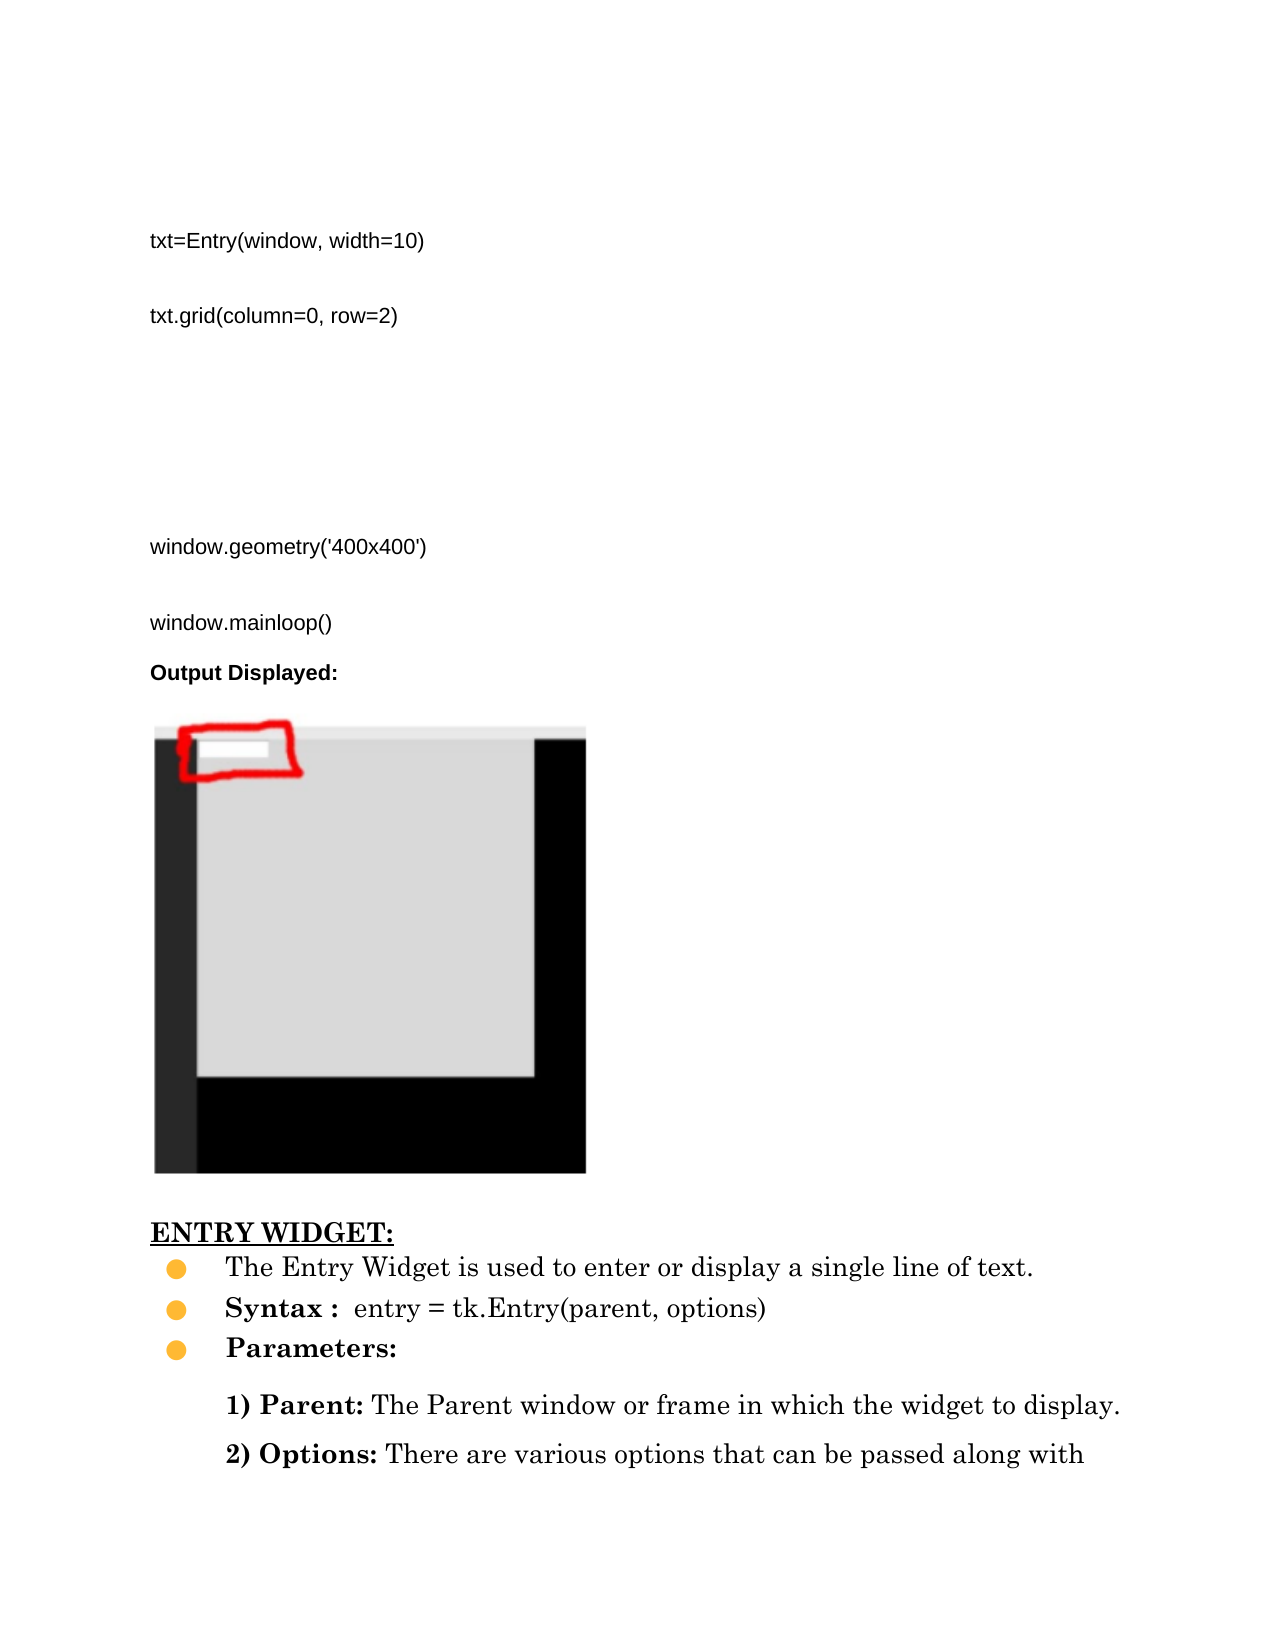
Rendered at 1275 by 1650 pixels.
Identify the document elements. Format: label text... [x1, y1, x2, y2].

list The Entry Widget is used to enter or display a single line of text. [187, 1249, 1125, 1284]
text Output Displayed: [150, 659, 1125, 685]
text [225, 1437, 1125, 1469]
text 1) Parent: The Parent window or frame in which the widget to display. [225, 1387, 1125, 1420]
picture [150, 709, 605, 1191]
text ENTRY WIDGET: [150, 1216, 1125, 1249]
text txt=Entry(window, width=10) [150, 228, 1125, 253]
list Syntax : entry = tk.Entry(parent, options) [187, 1289, 1125, 1325]
text window.mainloop() [150, 609, 1125, 634]
text window.geometry('400x400') [150, 534, 1125, 559]
text txt.grid(column=0, row=2) [150, 303, 1125, 328]
list Parameters: [187, 1330, 1125, 1366]
